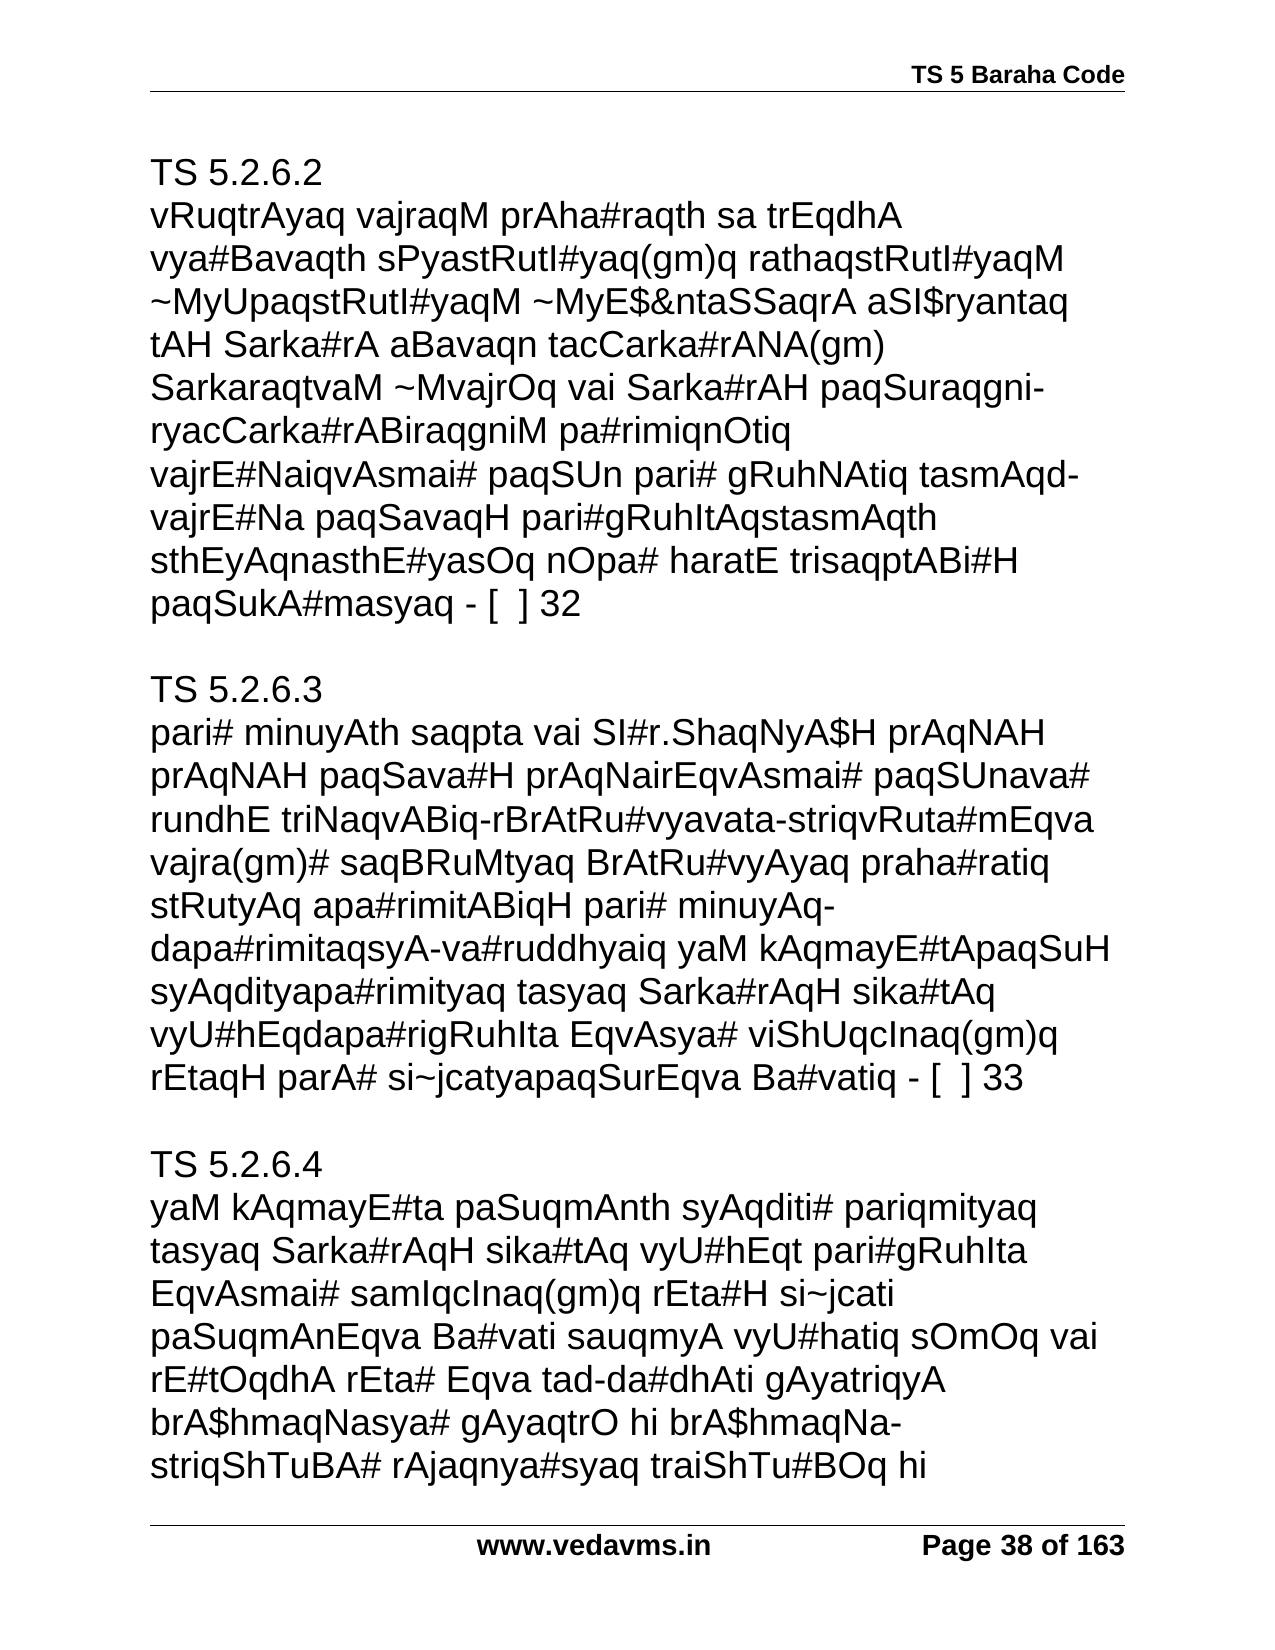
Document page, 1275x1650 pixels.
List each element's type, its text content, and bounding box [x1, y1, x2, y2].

text vRuqtrAyaq vajraqM prAha#raqth sa trEqdhA vya#Bavaqth sPyastRutI#yaq(gm)q rathaqstRutI#yaqM ~MyUpaqstRutI#yaqM ~MyE$&ntaSSaqrA aSI$ryantaq tAH Sarka#rA aBavaqn tacCarka#rANA(gm) SarkaraqtvaM ~MvajrOq vai Sarka#rAH paqSuraqgni-ryacCarka#rABiraqgniM pa#rimiqnOtiq vajrE#NaiqvAsmai# paqSUn pari# gRuhNAtiq tasmAqd-vajrE#Na paqSavaqH pari#gRuhItAqstasmAqth sthEyAqnasthE#yasOq nOpa# haratE trisaqptABi#H paqSukA#masyaq - [ ] 32 [150, 193, 1125, 624]
text TS 5.2.6.3 [150, 667, 1125, 711]
text yaM kAqmayE#ta paSuqmAnth syAqditi# pariqmityaq tasyaq Sarka#rAqH sika#tAq vyU#hEqt pari#gRuhIta EqvAsmai# samIqcInaq(gm)q rEta#H si~jcati paSuqmAnEqva Ba#vati sauqmyA vyU#hatiq sOmOq vai rE#tOqdhA rEta# Eqva tad-da#dhAti gAyatriqyA [150, 1185, 1125, 1401]
text TS 5.2.6.2 [150, 150, 1125, 193]
text pari# minuyAth saqpta vai SI#r.ShaqNyA$H prAqNAH prAqNAH paqSava#H prAqNairEqvAsmai# paqSUnava# rundhE triNaqvABiq-rBrAtRu#vyavata-striqvRuta#mEqva vajra(gm)# saqBRuMtyaq BrAtRu#vyAyaq praha#ratiq stRutyAq apa#rimitABiqH pari# minuyAq-dapa#rimitaqsyA-va#ruddhyaiq yaM kAqmayE#tApaqSuH syAqdityapa#rimityaq tasyaq Sarka#rAqH sika#tAq vyU#hEqdapa#rigRuhIta EqvAsya# viShUqcInaq(gm)q rEtaqH parA# si~jcatyapaqSurEqva Ba#vatiq - [ ] 33 [150, 711, 1125, 1099]
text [150, 1401, 1125, 1487]
text TS 5.2.6.4 [150, 1142, 1125, 1185]
